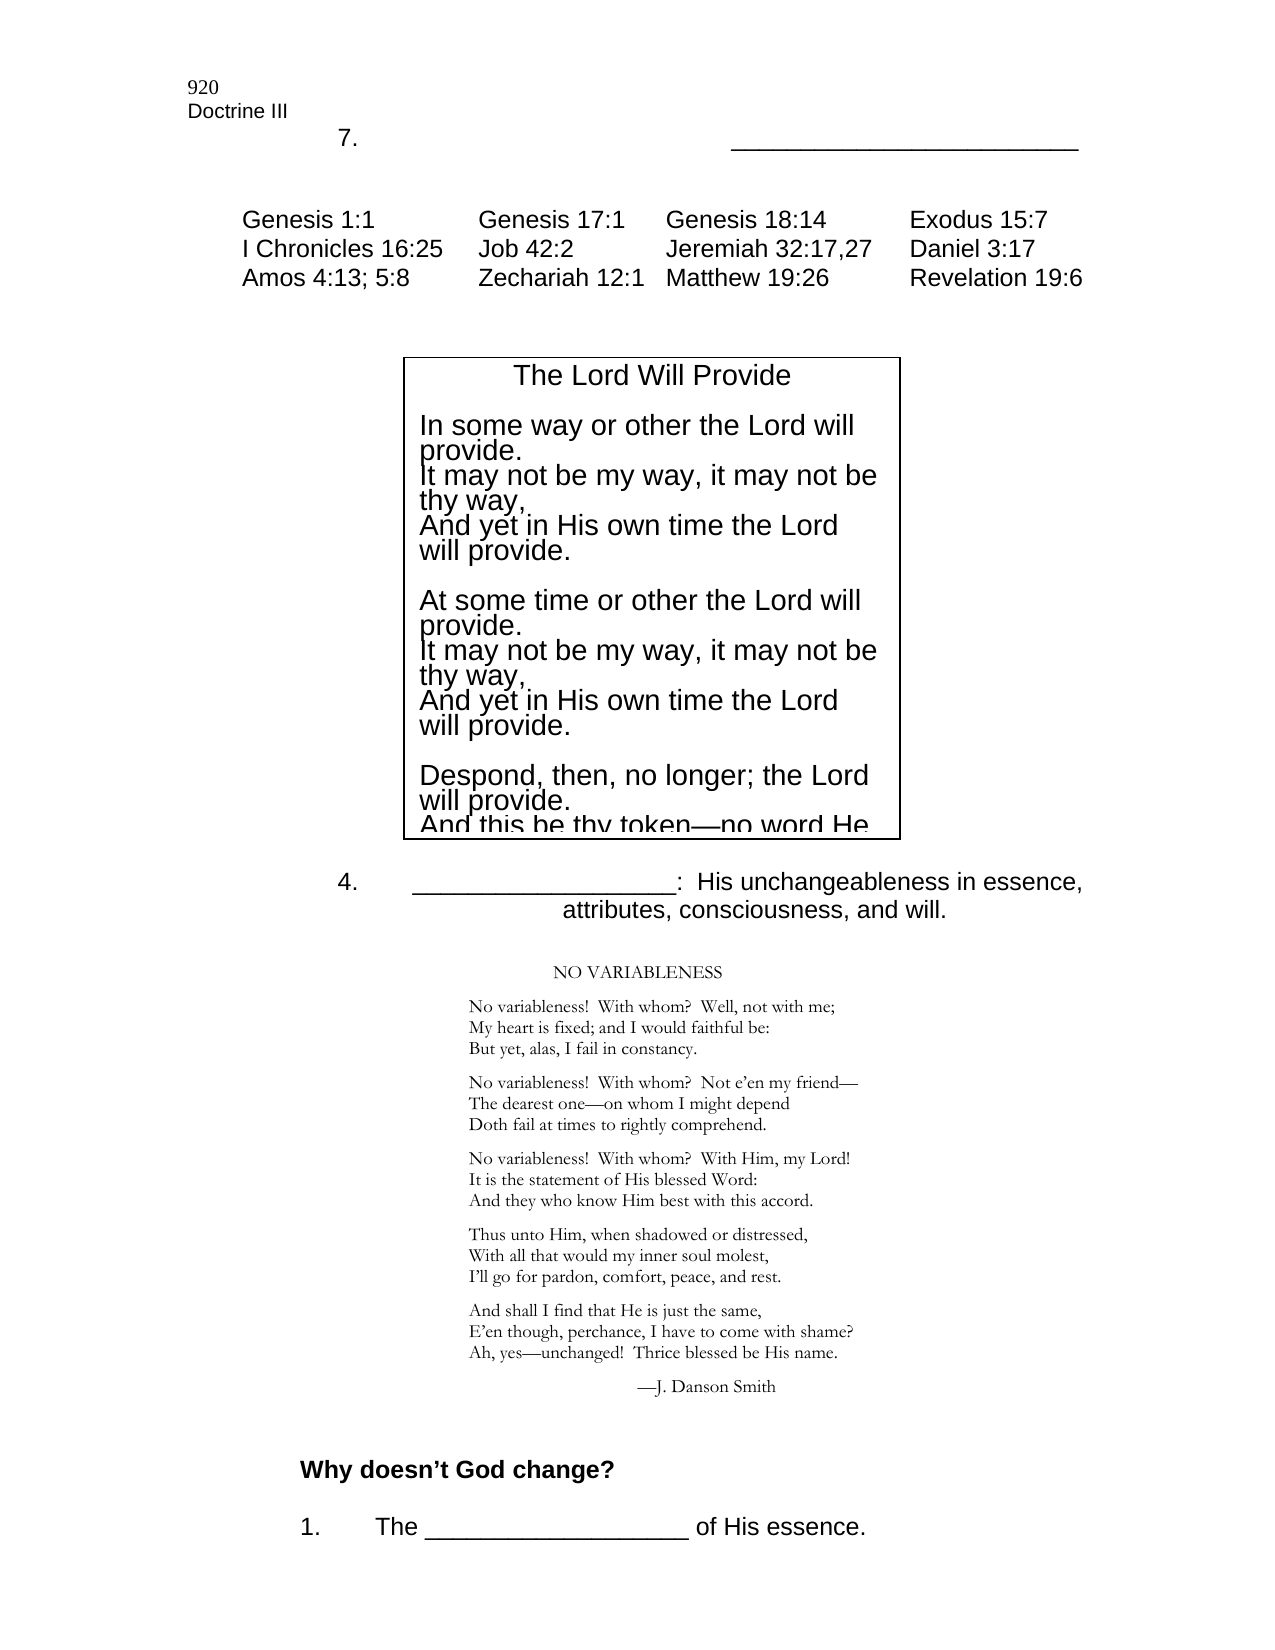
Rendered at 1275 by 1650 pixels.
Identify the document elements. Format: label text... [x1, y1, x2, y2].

text Why doesn’t God change? [187, 1454, 1087, 1483]
text 4. ___________________: His unchangeableness in essence, [187, 867, 1087, 896]
text —J. Danson Smith [187, 1376, 1087, 1397]
text With all that would my inner soul molest, [187, 1245, 1087, 1266]
text Ah, yes—unchanged! Thrice blessed be His name. [187, 1342, 1087, 1363]
text But yet, alas, I fail in constancy. [187, 1038, 1087, 1060]
text The dearest one—on whom I might depend [187, 1093, 1087, 1114]
text Genesis 1:1 Genesis 17:1 Genesis 18:14 Exodus 15:7 [187, 206, 1087, 234]
text It is the statement of His blessed Word: [187, 1169, 1087, 1190]
text And they who know Him best with this accord. [187, 1190, 1087, 1212]
text No variableness! With whom? Not e’en my friend— [187, 1072, 1087, 1093]
text 7. _________________________ [187, 123, 1087, 152]
text Thus unto Him, when shadowed or distressed, [187, 1224, 1087, 1245]
text Amos 4:13; 5:8 Zechariah 12:1 Matthew 19:26 Revelation 19:6 [187, 263, 1087, 292]
text 1. The ___________________ of His essence. [187, 1512, 1087, 1541]
text I Chronicles 16:25 Job 42:2 Jeremiah 32:17,27 Daniel 3:17 [187, 234, 1087, 263]
text E’en though, perchance, I have to come with shame? [187, 1321, 1087, 1342]
text Doth fail at times to rightly comprehend. [187, 1114, 1087, 1136]
text I’ll go for pardon, comfort, peace, and rest. [187, 1266, 1087, 1287]
text No variableness! With whom? Well, not with me; [187, 996, 1087, 1017]
text attributes, consciousness, and will. [187, 896, 1087, 924]
text NO VARIABLENESS [187, 963, 1087, 984]
text No variableness! With whom? With Him, my Lord! [187, 1148, 1087, 1169]
text And shall I find that He is just the same, [187, 1300, 1087, 1321]
text My heart is fixed; and I would faithful be: [187, 1017, 1087, 1038]
